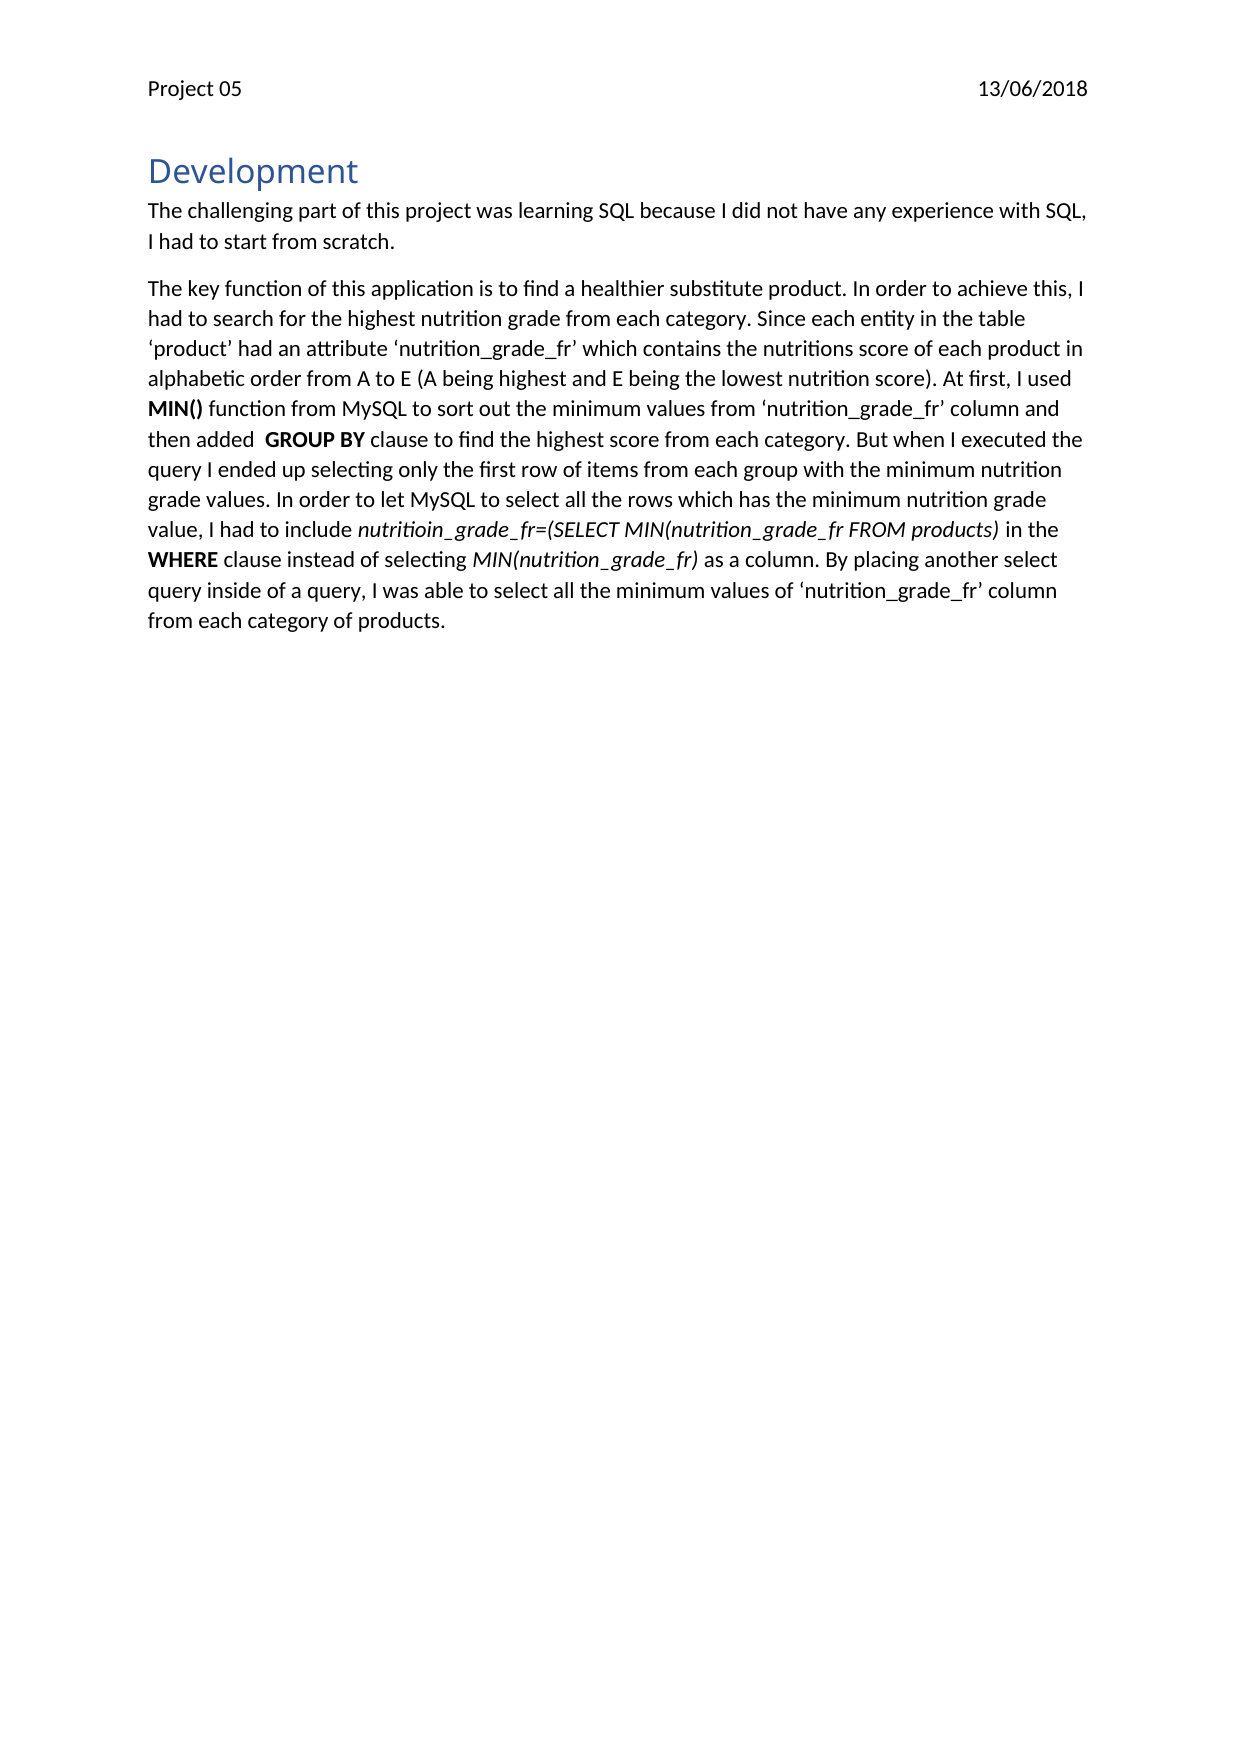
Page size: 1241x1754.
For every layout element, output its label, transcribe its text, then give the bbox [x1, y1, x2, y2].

text The challenging part of this project was learning SQL because I did not have any experience with SQL, I had to start from scratch. [148, 197, 1093, 255]
subtitle Development [148, 148, 1093, 193]
text The key function of this application is to find a healthier substitute product. In order to achieve this, I had to search for the highest nutrition grade from each category. Since each entity in the table ‘product’ had an attribute ‘nutrition_grade_fr’ which contains the nutritions score of each product in alphabetic order from A to E (A being highest and E being the lowest nutrition score). At first, I used MIN() function from MySQL to sort out the minimum values from ‘nutrition_grade_fr’ column and then added GROUP BY clause to find the highest score from each category. But when I executed the query I ended up selecting only the first row of items from each group with the minimum nutrition grade values. In order to let MySQL to select all the rows which has the minimum nutrition grade value, I had to include nutritioin_grade_fr=(SELECT MIN(nutrition_grade_fr FROM products) in the WHERE clause instead of selecting MIN(nutrition_grade_fr) as a column. By placing another select query inside of a query, I was able to select all the minimum values of ‘nutrition_grade_fr’ column from each category of products. [148, 274, 1093, 634]
